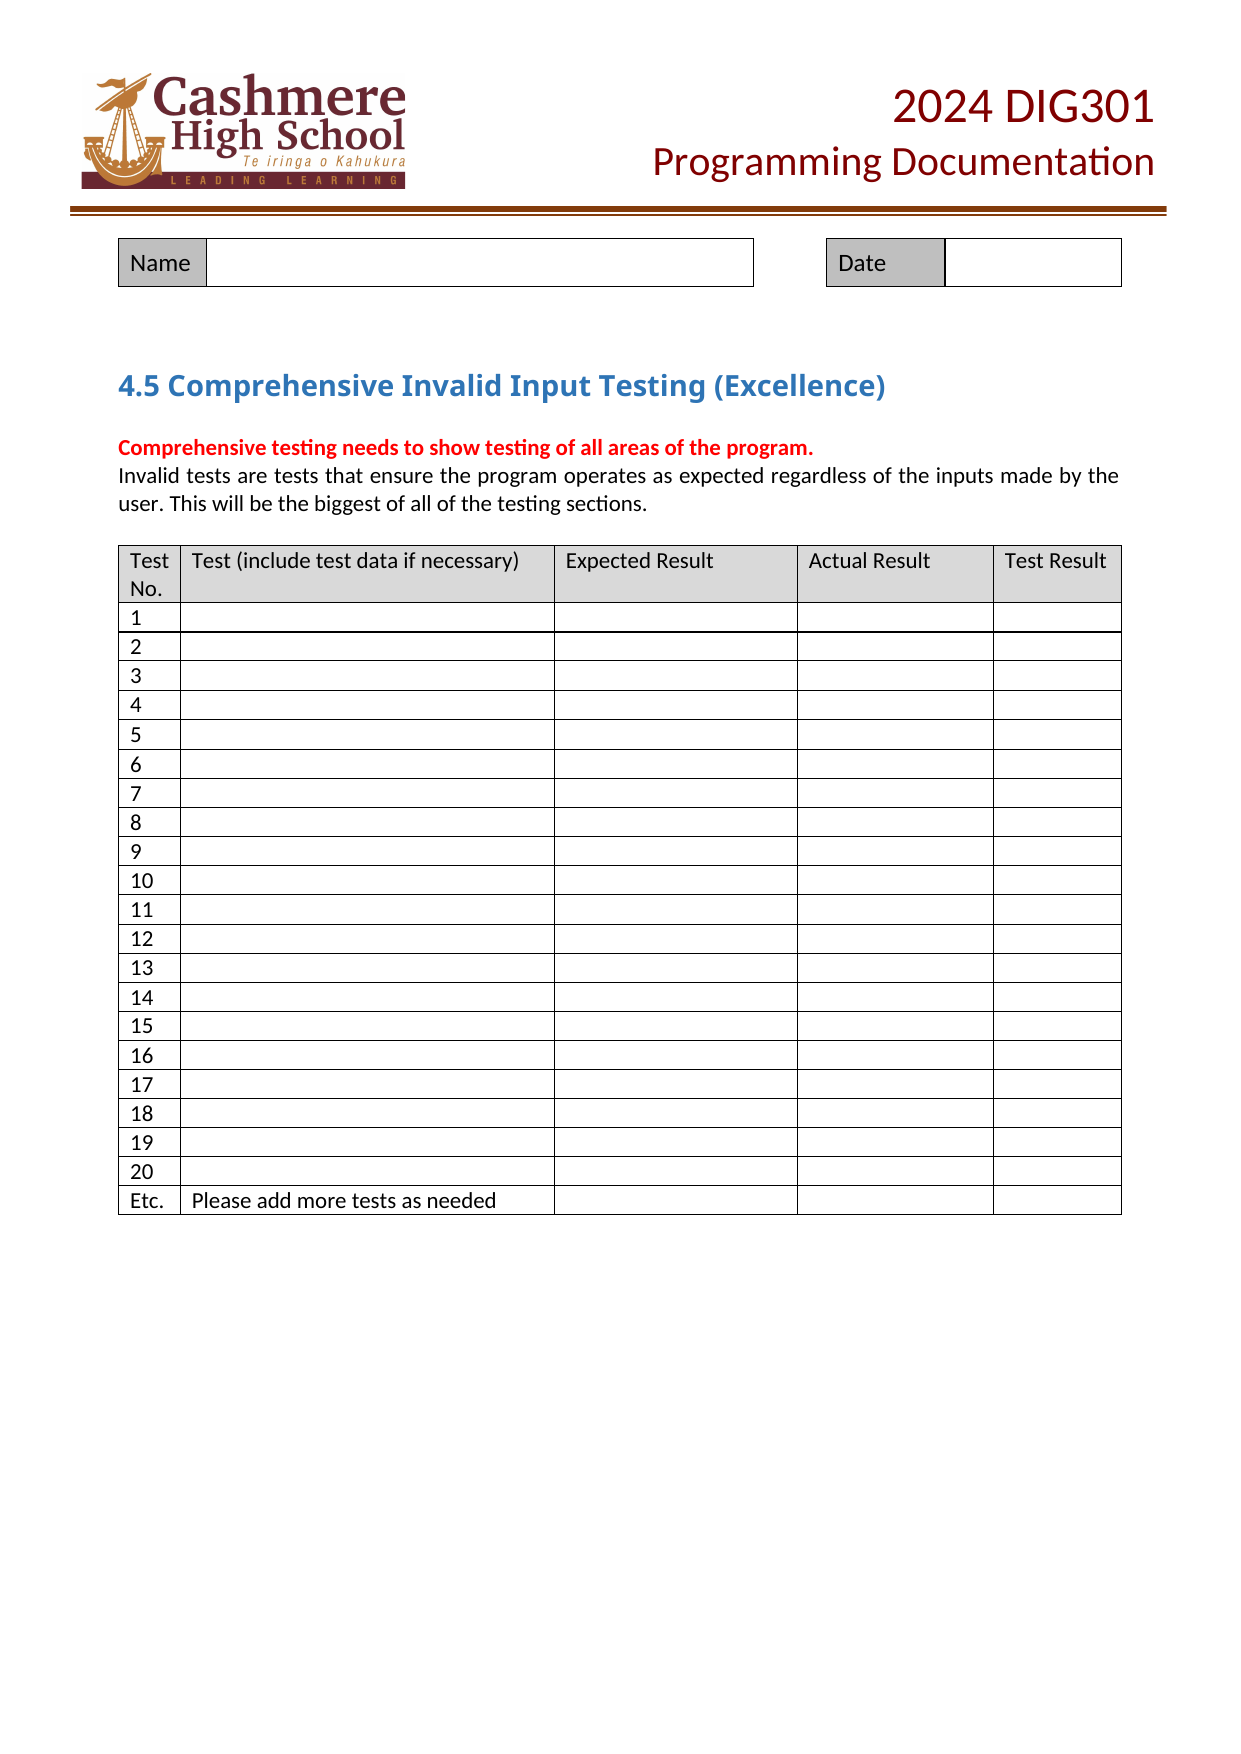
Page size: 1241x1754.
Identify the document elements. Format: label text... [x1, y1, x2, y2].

table_cell 8 [119, 808, 180, 836]
table_cell [181, 1099, 554, 1127]
table_header Expected Result [555, 546, 797, 602]
table_cell 2 [119, 633, 180, 660]
table_cell [555, 954, 797, 982]
table_cell [798, 779, 993, 807]
table_cell [555, 1099, 797, 1127]
table_cell [994, 895, 1121, 923]
table_cell [798, 750, 993, 778]
table_cell [555, 720, 797, 749]
table_cell [994, 779, 1121, 807]
table_cell 5 [119, 720, 180, 749]
table_cell Etc. [119, 1186, 180, 1214]
table_cell 4 [119, 691, 180, 718]
table_cell [994, 1070, 1121, 1098]
table_cell [555, 691, 797, 718]
table_cell [181, 1157, 554, 1185]
table_cell [798, 661, 993, 689]
table_cell [555, 837, 797, 865]
table_cell [994, 925, 1121, 952]
table_cell [798, 720, 993, 749]
table_cell [555, 866, 797, 894]
table_cell [181, 1012, 554, 1040]
table_cell [994, 603, 1121, 631]
table_cell [994, 1128, 1121, 1156]
table_cell [181, 808, 554, 836]
table_cell [555, 895, 797, 923]
table_cell [555, 983, 797, 1011]
subtitle 4.5 Comprehensive Invalid Input Testing (Excellence) [118, 365, 1122, 405]
table_cell 12 [119, 925, 180, 952]
table_cell [555, 1070, 797, 1098]
table_cell [555, 808, 797, 836]
table_cell [181, 1128, 554, 1156]
table_cell 11 [119, 895, 180, 923]
table_cell [555, 1012, 797, 1040]
table_cell [994, 750, 1121, 778]
table_cell [994, 866, 1121, 894]
table_cell [994, 837, 1121, 865]
table_cell 16 [119, 1041, 180, 1069]
table_cell 1 [119, 603, 180, 631]
table_cell [994, 691, 1121, 718]
table_cell [798, 925, 993, 952]
table_header Actual Result [798, 546, 993, 602]
table_cell 7 [119, 779, 180, 807]
table_cell [555, 925, 797, 952]
table_cell [798, 1186, 993, 1214]
table_cell [181, 1070, 554, 1098]
table_cell [994, 983, 1121, 1011]
table_cell [181, 661, 554, 689]
table_cell [555, 1186, 797, 1214]
table_cell [181, 750, 554, 778]
table_cell 14 [119, 983, 180, 1011]
table_cell [555, 1041, 797, 1069]
table_cell [798, 1157, 993, 1185]
table_cell [994, 633, 1121, 660]
table_cell 3 [119, 661, 180, 689]
table_cell 20 [119, 1157, 180, 1185]
table_cell [798, 603, 993, 631]
table_cell 18 [119, 1099, 180, 1127]
table_cell [181, 1041, 554, 1069]
table_header Test Result [994, 546, 1121, 602]
table_cell [798, 691, 993, 718]
table_cell [798, 866, 993, 894]
table_cell [994, 808, 1121, 836]
table_cell [798, 1041, 993, 1069]
table_cell [181, 837, 554, 865]
table_cell [994, 661, 1121, 689]
table_cell [798, 895, 993, 923]
table_cell [181, 603, 554, 631]
table_cell [181, 925, 554, 952]
table_cell [798, 1012, 993, 1040]
text Invalid tests are tests that ensure the program operates as expected regardless of the inputs made by the user. This will be the biggest of all of the testing sections. [118, 461, 1122, 517]
table_cell [181, 866, 554, 894]
table_cell [181, 779, 554, 807]
table_cell 10 [119, 866, 180, 894]
table_header Test No. [119, 546, 180, 602]
table_cell [181, 895, 554, 923]
table_cell 6 [119, 750, 180, 778]
table_cell [181, 691, 554, 718]
table_cell [798, 1070, 993, 1098]
table_cell [994, 954, 1121, 982]
table_cell [994, 1186, 1121, 1214]
table_cell [994, 720, 1121, 749]
table_cell [181, 983, 554, 1011]
table_cell [181, 633, 554, 660]
table_cell [555, 603, 797, 631]
table_cell [798, 954, 993, 982]
table_cell Please add more tests as needed [181, 1186, 554, 1214]
table_cell [555, 750, 797, 778]
table_cell [798, 1128, 993, 1156]
table_cell 13 [119, 954, 180, 982]
table_cell [181, 720, 554, 749]
table_header Test (include test data if necessary) [181, 546, 554, 602]
table_cell [181, 954, 554, 982]
table_cell 19 [119, 1128, 180, 1156]
table_cell [994, 1041, 1121, 1069]
table_cell 9 [119, 837, 180, 865]
table_cell [555, 779, 797, 807]
picture [81, 73, 405, 189]
table_cell [798, 837, 993, 865]
table_cell [555, 661, 797, 689]
table_cell [798, 1099, 993, 1127]
table_cell [798, 983, 993, 1011]
table_cell 17 [119, 1070, 180, 1098]
table_cell [555, 1128, 797, 1156]
table_cell [555, 633, 797, 660]
table_cell [994, 1012, 1121, 1040]
table_cell [798, 808, 993, 836]
table_cell [994, 1099, 1121, 1127]
table_cell [994, 1157, 1121, 1185]
table_cell 15 [119, 1012, 180, 1040]
table_cell [555, 1157, 797, 1185]
text Comprehensive testing needs to show testing of all areas of the program. [118, 433, 1122, 461]
table_cell [798, 633, 993, 660]
